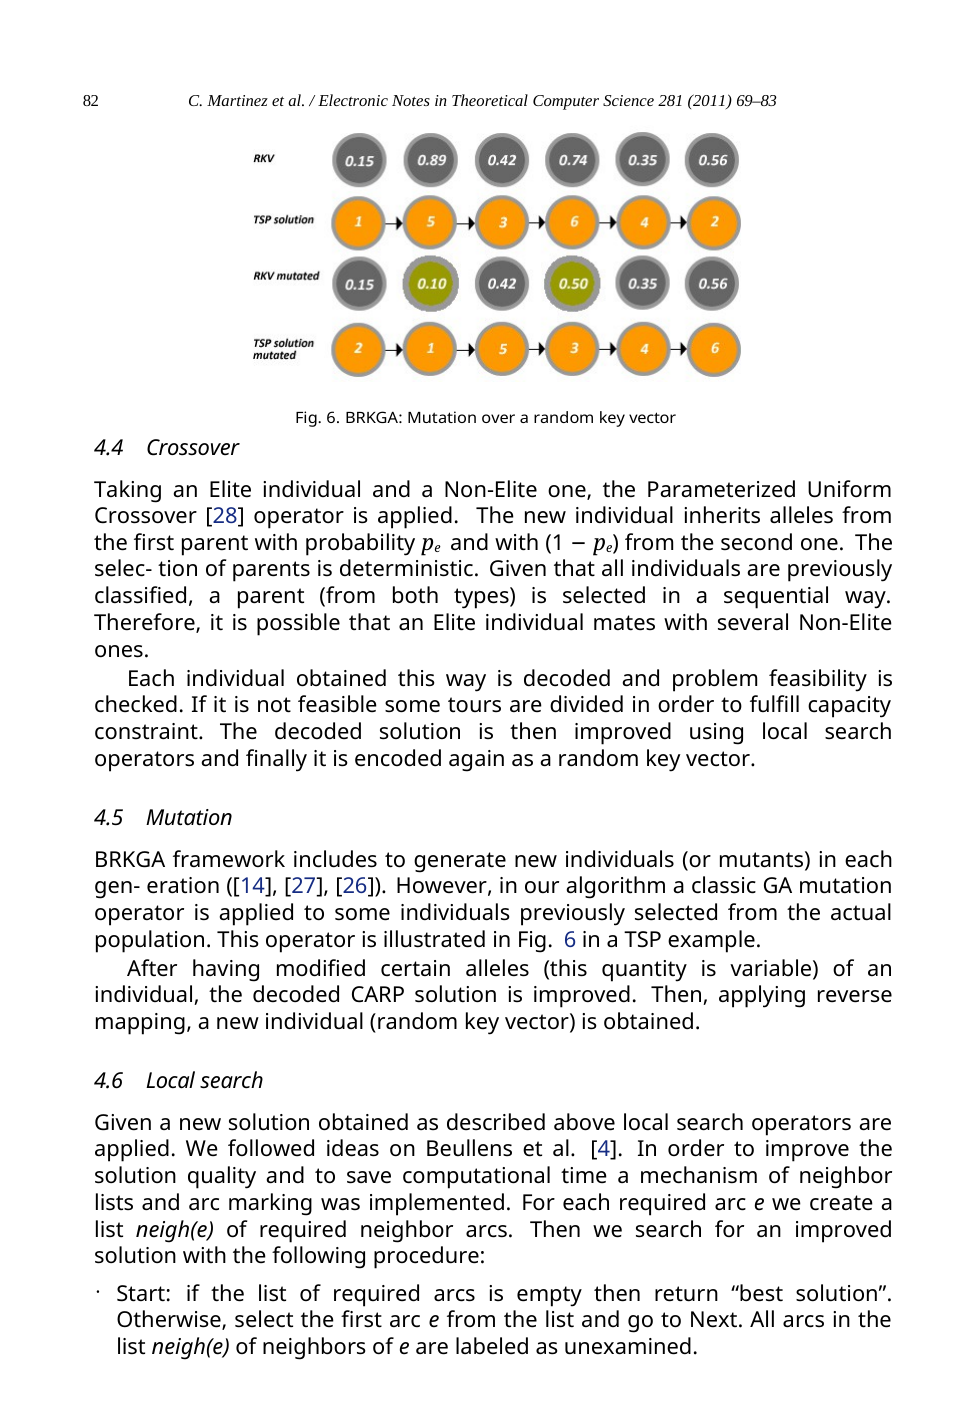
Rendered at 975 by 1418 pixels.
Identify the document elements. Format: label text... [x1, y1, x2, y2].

picture [252, 125, 742, 382]
text BRKGA framework includes to generate new individuals (or mutants) in each gen- eration ([14], [27], [26]). However, in our algorithm a classic GA mutation operator is applied to some individuals previously selected from the actual population. This operator is illustrated in Fig. 6 in a TSP example. [94, 846, 893, 953]
list Local search [94, 1065, 908, 1095]
text Given a new solution obtained as described above local search operators are applied. We followed ideas on Beullens et al. [4]. In order to improve the solution quality and to save computational time a mechanism of neighbor lists and arc marking was implemented. For each required arc e we create a list neigh(e) of required neighbor arcs. Then we search for an improved solution with the following procedure: [94, 1109, 893, 1270]
list Start: if the list of required arcs is empty then return “best solution”. Otherwise, select the first arc e from the list and go to Next. All arcs in the list neigh(e) of neighbors of e are labeled as unexamined. [95, 1280, 893, 1361]
text Taking an Elite individual and a Non-Elite one, the Parameterized Uniform Crossover [28] operator is applied. The new individual inherits alleles from the first parent with probability pe and with (1 − pe) from the second one. The selec- tion of parents is deterministic. Given that all individuals are previously classified, a parent (from both types) is selected in a sequential way. Therefore, it is possible that an Elite individual mates with several Non-Elite ones. [94, 476, 893, 664]
text After having modified certain alleles (this quantity is variable) of an individual, the decoded CARP solution is improved. Then, applying reverse mapping, a new individual (random key vector) is obtained. [94, 955, 893, 1035]
text Each individual obtained this way is decoded and problem feasibility is checked. If it is not feasible some tours are divided in order to fulfill capacity constraint. The decoded solution is then improved using local search operators and finally it is encoded again as a random key vector. [94, 665, 893, 772]
text Fig. 6. BRKGA: Mutation over a random key vector [295, 407, 908, 428]
list Crossover [94, 432, 240, 462]
list Mutation [94, 802, 908, 832]
